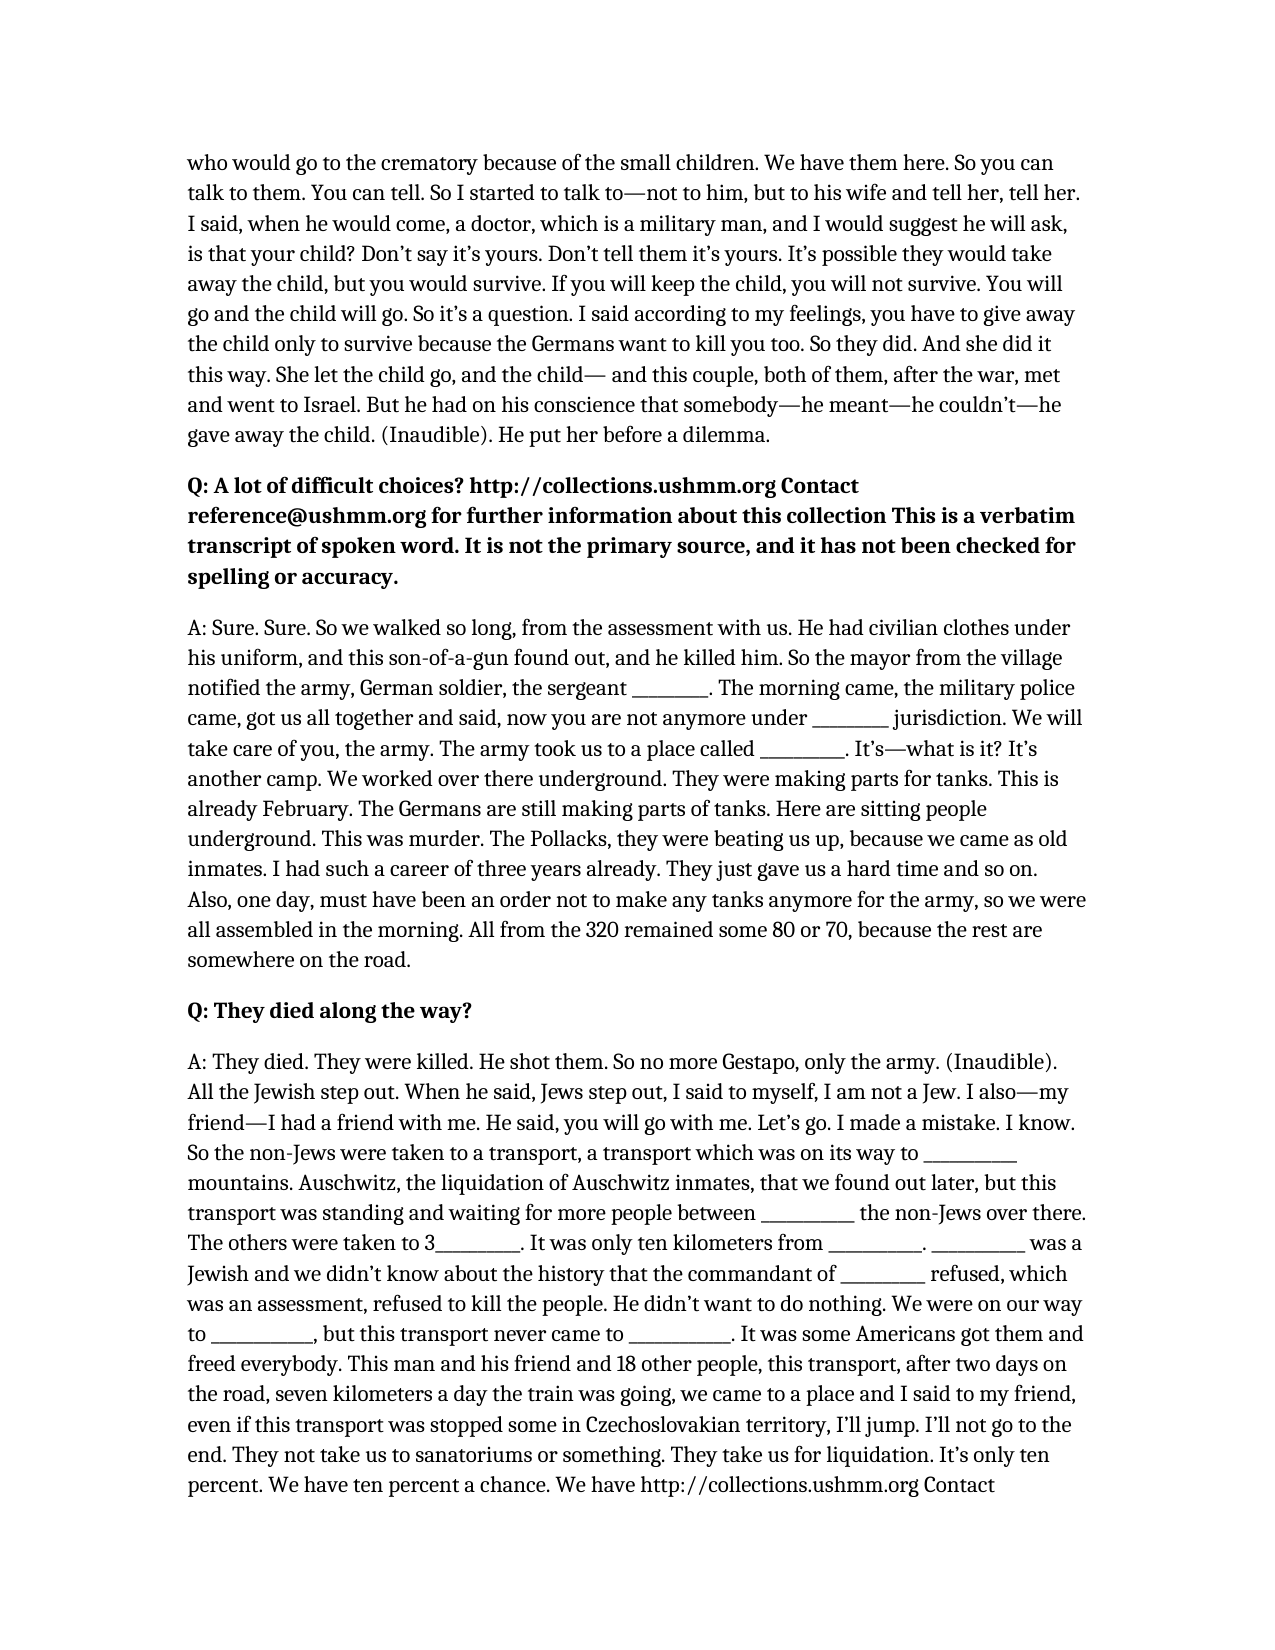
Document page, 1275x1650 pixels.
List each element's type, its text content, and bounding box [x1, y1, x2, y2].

text Q: A lot of difficult choices? http://collections.ushmm.org Contact reference@ushmm.org for further information about this collection This is a verbatim transcript of spoken word. It is not the primary source, and it has not been checked for spelling or accuracy. [187, 473, 1087, 590]
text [187, 150, 1087, 448]
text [187, 1049, 1087, 1498]
text A: Sure. Sure. So we walked so long, from the assessment with us. He had civilian clothes under his uniform, and this son-of-a-gun found out, and he killed him. So the mayor from the village notified the army, German soldier, the sergeant _________. The morning came, the military police came, got us all together and said, now you are not anymore under _________ jurisdiction. We will take care of you, the army. The army took us to a place called __________. It’s—what is it? It’s another camp. We worked over there underground. They were making parts for tanks. This is already February. The Germans are still making parts of tanks. Here are sitting people underground. This was murder. The Pollacks, they were beating us up, because we came as old inmates. I had such a career of three years already. They just gave us a hard time and so on. Also, one day, must have been an order not to make any tanks anymore for the army, so we were all assembled in the morning. All from the 320 remained some 80 or 70, because the rest are somewhere on the road. [187, 614, 1087, 973]
text Q: They died along the way? [187, 998, 1087, 1024]
